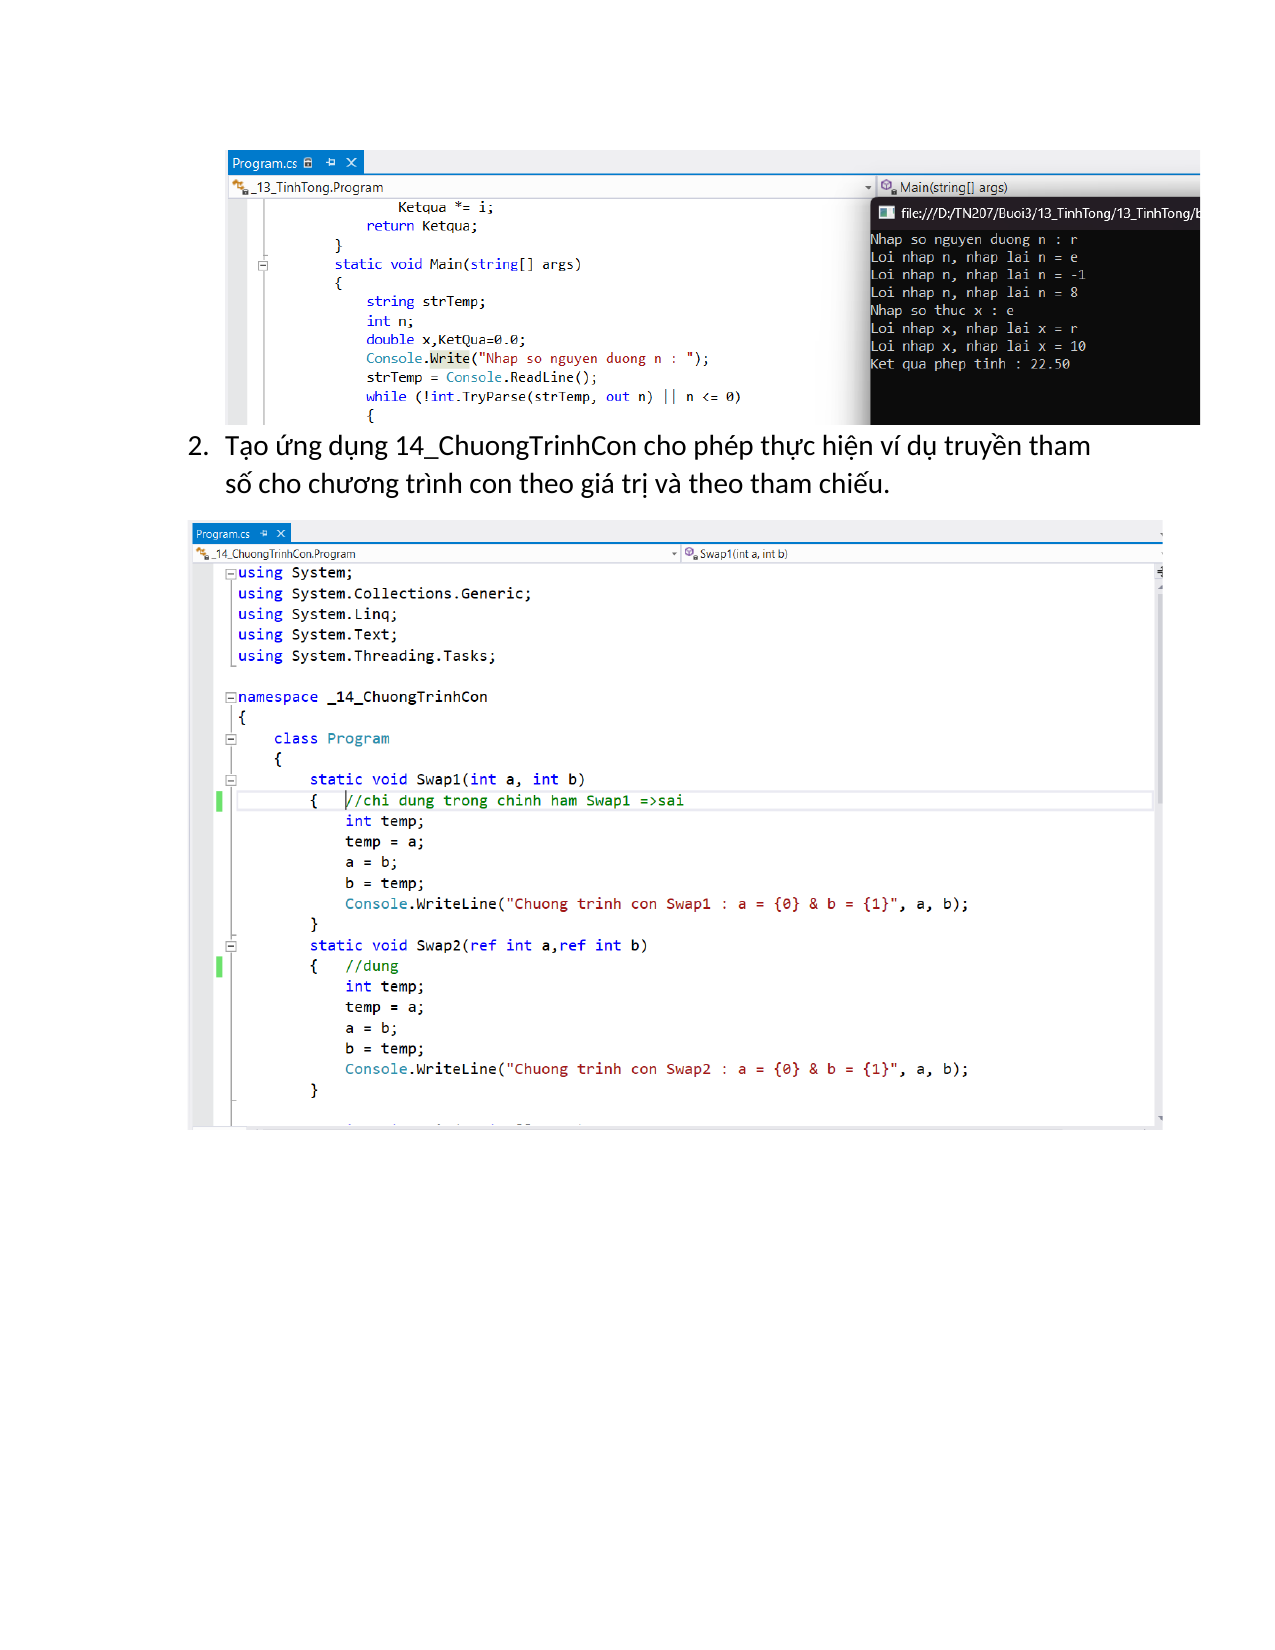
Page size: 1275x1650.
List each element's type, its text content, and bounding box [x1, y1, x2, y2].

picture [187, 520, 1163, 1130]
picture [225, 150, 1200, 425]
list Tạo ứng dụng 14_ChuongTrinhCon cho phép thực hiện ví dụ truyền tham số cho chương trình con theo giá trị và theo tham chiếu. [187, 427, 1125, 501]
